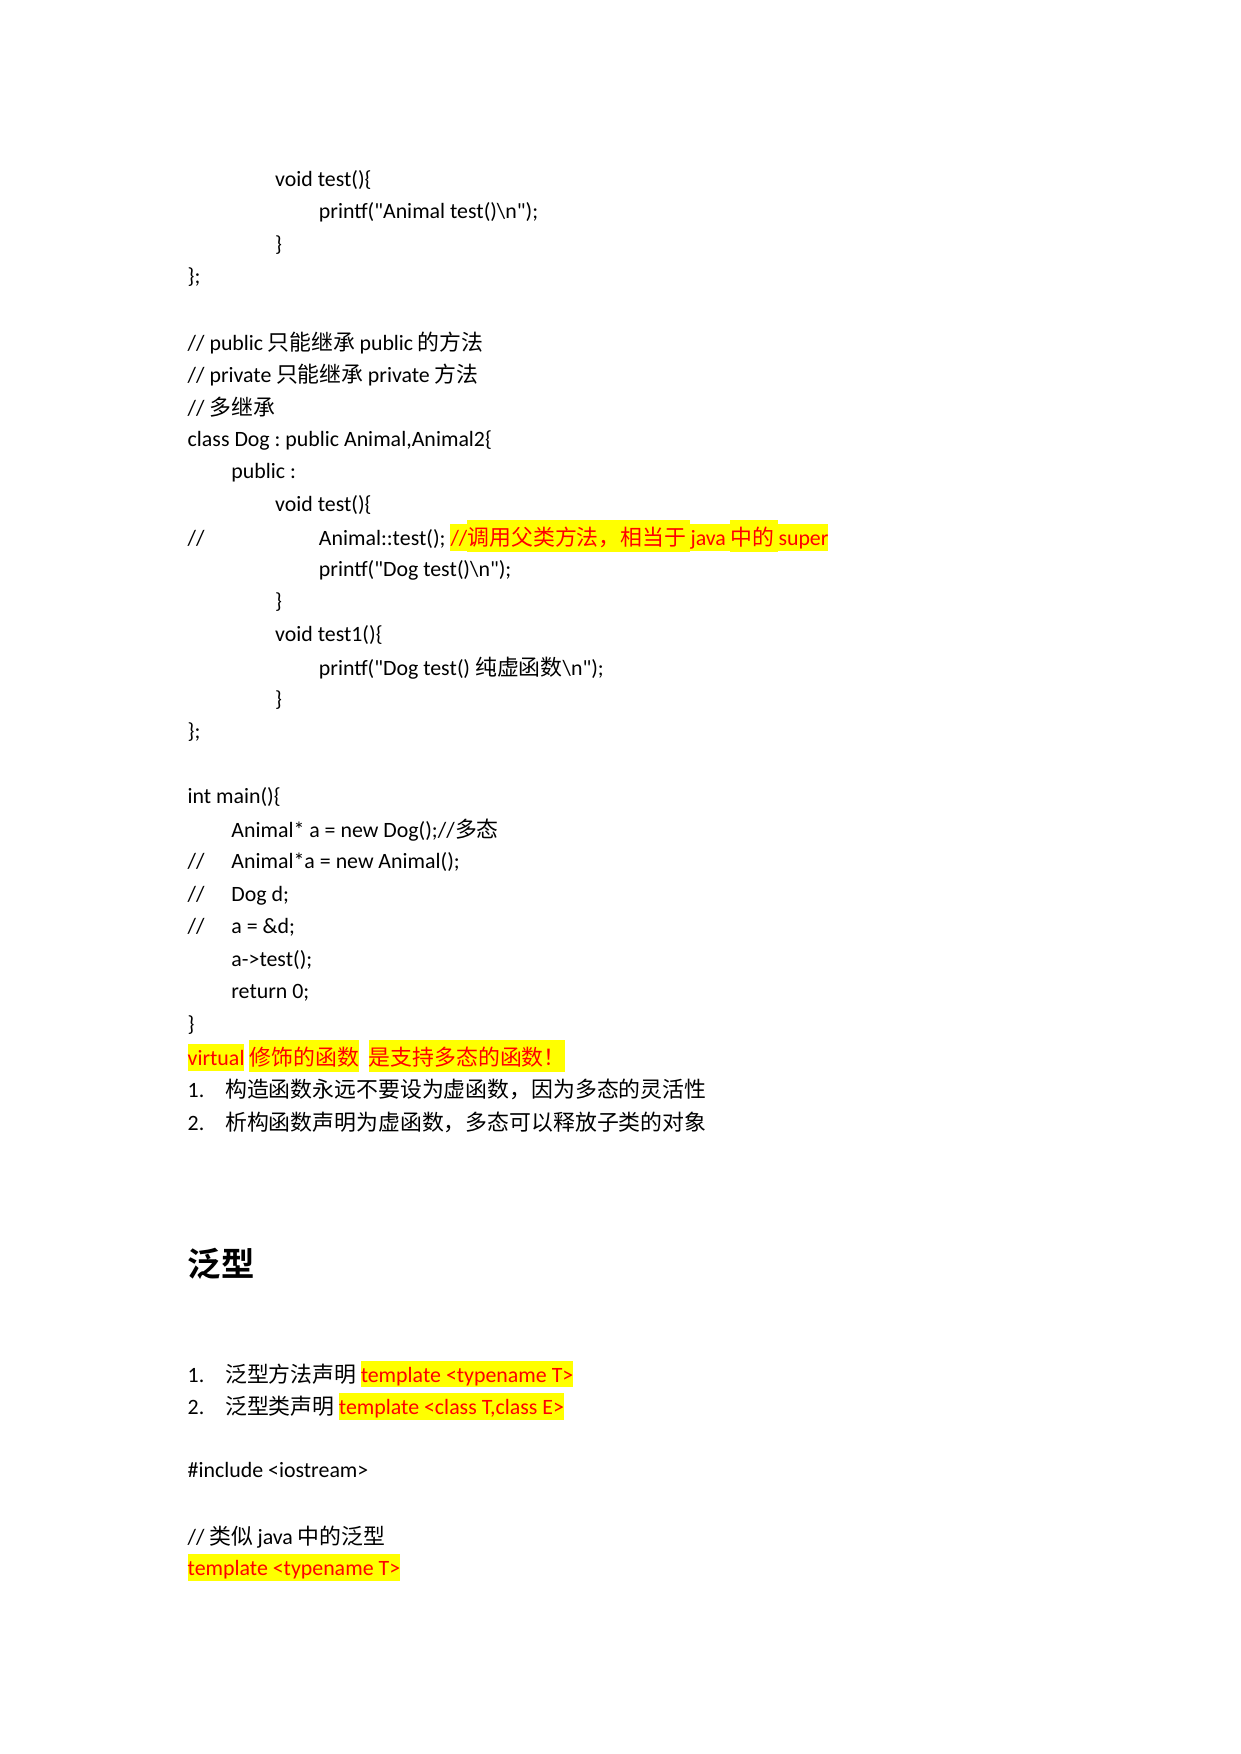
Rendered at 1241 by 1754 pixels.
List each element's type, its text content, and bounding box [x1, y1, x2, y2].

text // private只能继承private方法 [187, 357, 1053, 389]
text public : [187, 454, 1053, 487]
list 泛型方法声明template <typename T> [187, 1356, 1053, 1389]
text Animal* a = new Dog();//多态 [187, 812, 1053, 844]
text // a = &d; [187, 909, 1053, 942]
text } [187, 1007, 1053, 1039]
text int main(){ [187, 779, 1053, 812]
text printf("Animal test()\n"); [187, 194, 1053, 227]
list 构造函数永远不要设为虚函数，因为多态的灵活性 [187, 1072, 1053, 1104]
text printf("Dog test()\n"); [187, 552, 1053, 584]
text template <typename T> [187, 1551, 1053, 1584]
text void test(){ [187, 162, 1053, 194]
text printf("Dog test() 纯虚函数\n"); [187, 649, 1053, 682]
text } [187, 227, 1053, 259]
text #include <iostream> [187, 1454, 1053, 1486]
text void test1(){ [187, 617, 1053, 649]
text // 多继承 [187, 389, 1053, 422]
text return 0; [187, 974, 1053, 1007]
text // Animal*a = new Animal(); [187, 844, 1053, 877]
text } [187, 584, 1053, 617]
list 泛型类声明template <class T,class E> [187, 1389, 1053, 1421]
text // Animal::test(); //调用父类方法，相当于java中的super [187, 519, 1053, 552]
text class Dog : public Animal,Animal2{ [187, 422, 1053, 454]
text } [187, 682, 1053, 714]
text // 类似java中的泛型 [187, 1519, 1053, 1551]
text // Dog d; [187, 877, 1053, 909]
text // public只能继承public的方法 [187, 324, 1053, 357]
subtitle 泛型 [187, 1229, 1053, 1294]
text }; [187, 259, 1053, 292]
text virtual 修饰的函数 是支持多态的函数！ [187, 1039, 1053, 1072]
text void test(){ [187, 487, 1053, 519]
list 析构函数声明为虚函数，多态可以释放子类的对象 [187, 1104, 1053, 1137]
text a->test(); [187, 942, 1053, 974]
text }; [187, 714, 1053, 747]
